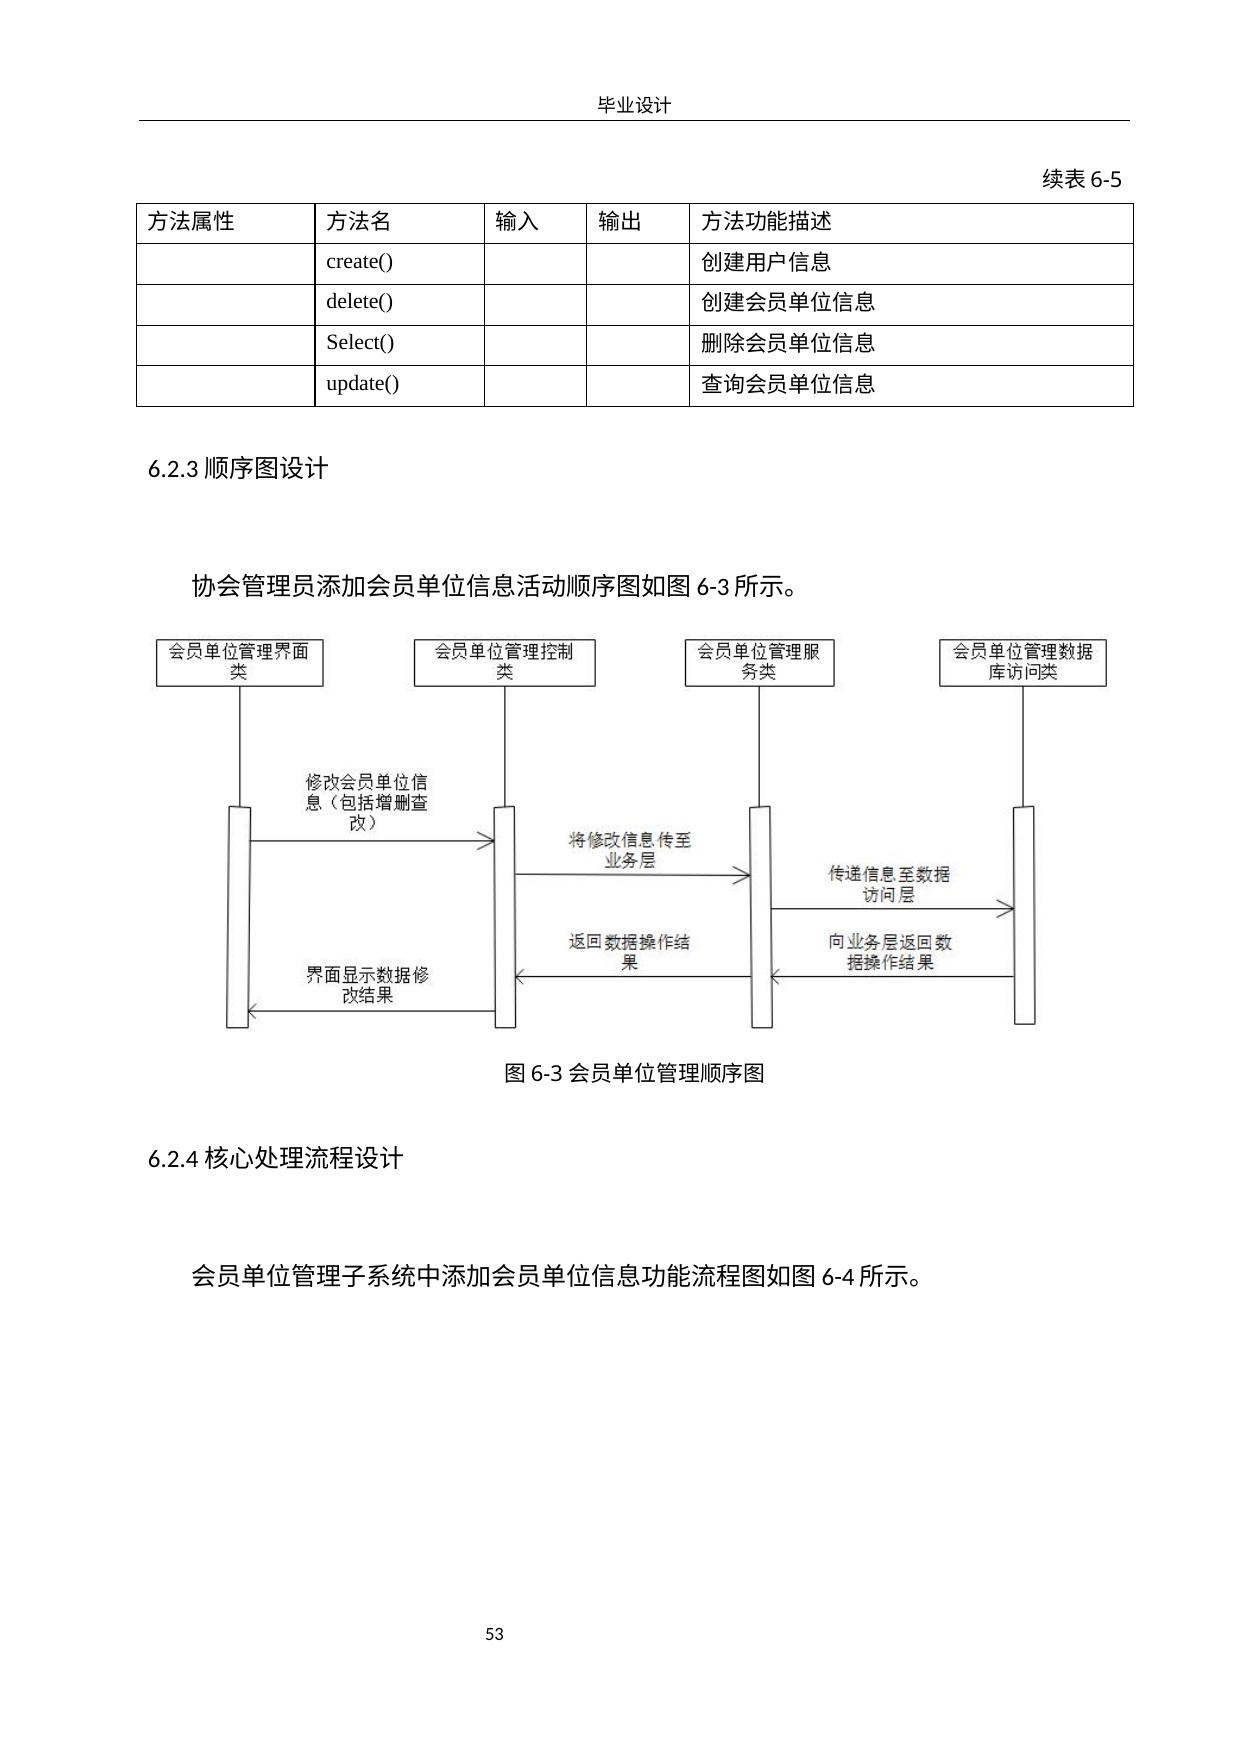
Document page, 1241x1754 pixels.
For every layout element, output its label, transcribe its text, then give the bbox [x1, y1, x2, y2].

table_cell 删除会员单位信息 [690, 326, 1133, 365]
text 续表6-5 [148, 162, 1122, 195]
table_cell 查询会员单位信息 [690, 366, 1133, 406]
table_cell [485, 285, 586, 324]
text 图6-3 会员单位管理顺序图 [148, 1056, 1122, 1089]
table_cell [587, 326, 689, 365]
table_cell [587, 244, 689, 284]
table_cell update() [316, 366, 484, 406]
table_header 方法功能描述 [690, 204, 1133, 243]
table_cell 创建用户信息 [690, 244, 1133, 284]
table_cell [485, 326, 586, 365]
table_cell create() [316, 244, 484, 284]
table_cell [587, 366, 689, 406]
table_cell [137, 285, 314, 324]
table_cell [485, 366, 586, 406]
table_cell [137, 366, 314, 406]
table_header 输出 [587, 204, 689, 243]
text 协会管理员添加会员单位信息活动顺序图如图6-3所示。 [148, 552, 1122, 617]
table_cell 创建会员单位信息 [690, 285, 1133, 324]
table_header 输入 [485, 204, 586, 243]
subtitle 6.2.4 核心处理流程设计 [148, 1124, 1122, 1189]
table_cell [137, 326, 314, 365]
table_cell Select() [316, 326, 484, 365]
picture [150, 626, 1120, 1032]
table_cell delete() [316, 285, 484, 324]
table_cell [587, 285, 689, 324]
text 会员单位管理子系统中添加会员单位信息功能流程图如图6-4所示。 [148, 1242, 1122, 1307]
table_cell [485, 244, 586, 284]
table_header 方法名 [316, 204, 484, 243]
subtitle 6.2.3 顺序图设计 [148, 434, 1122, 499]
table_cell [137, 244, 314, 284]
table_header 方法属性 [137, 204, 314, 243]
